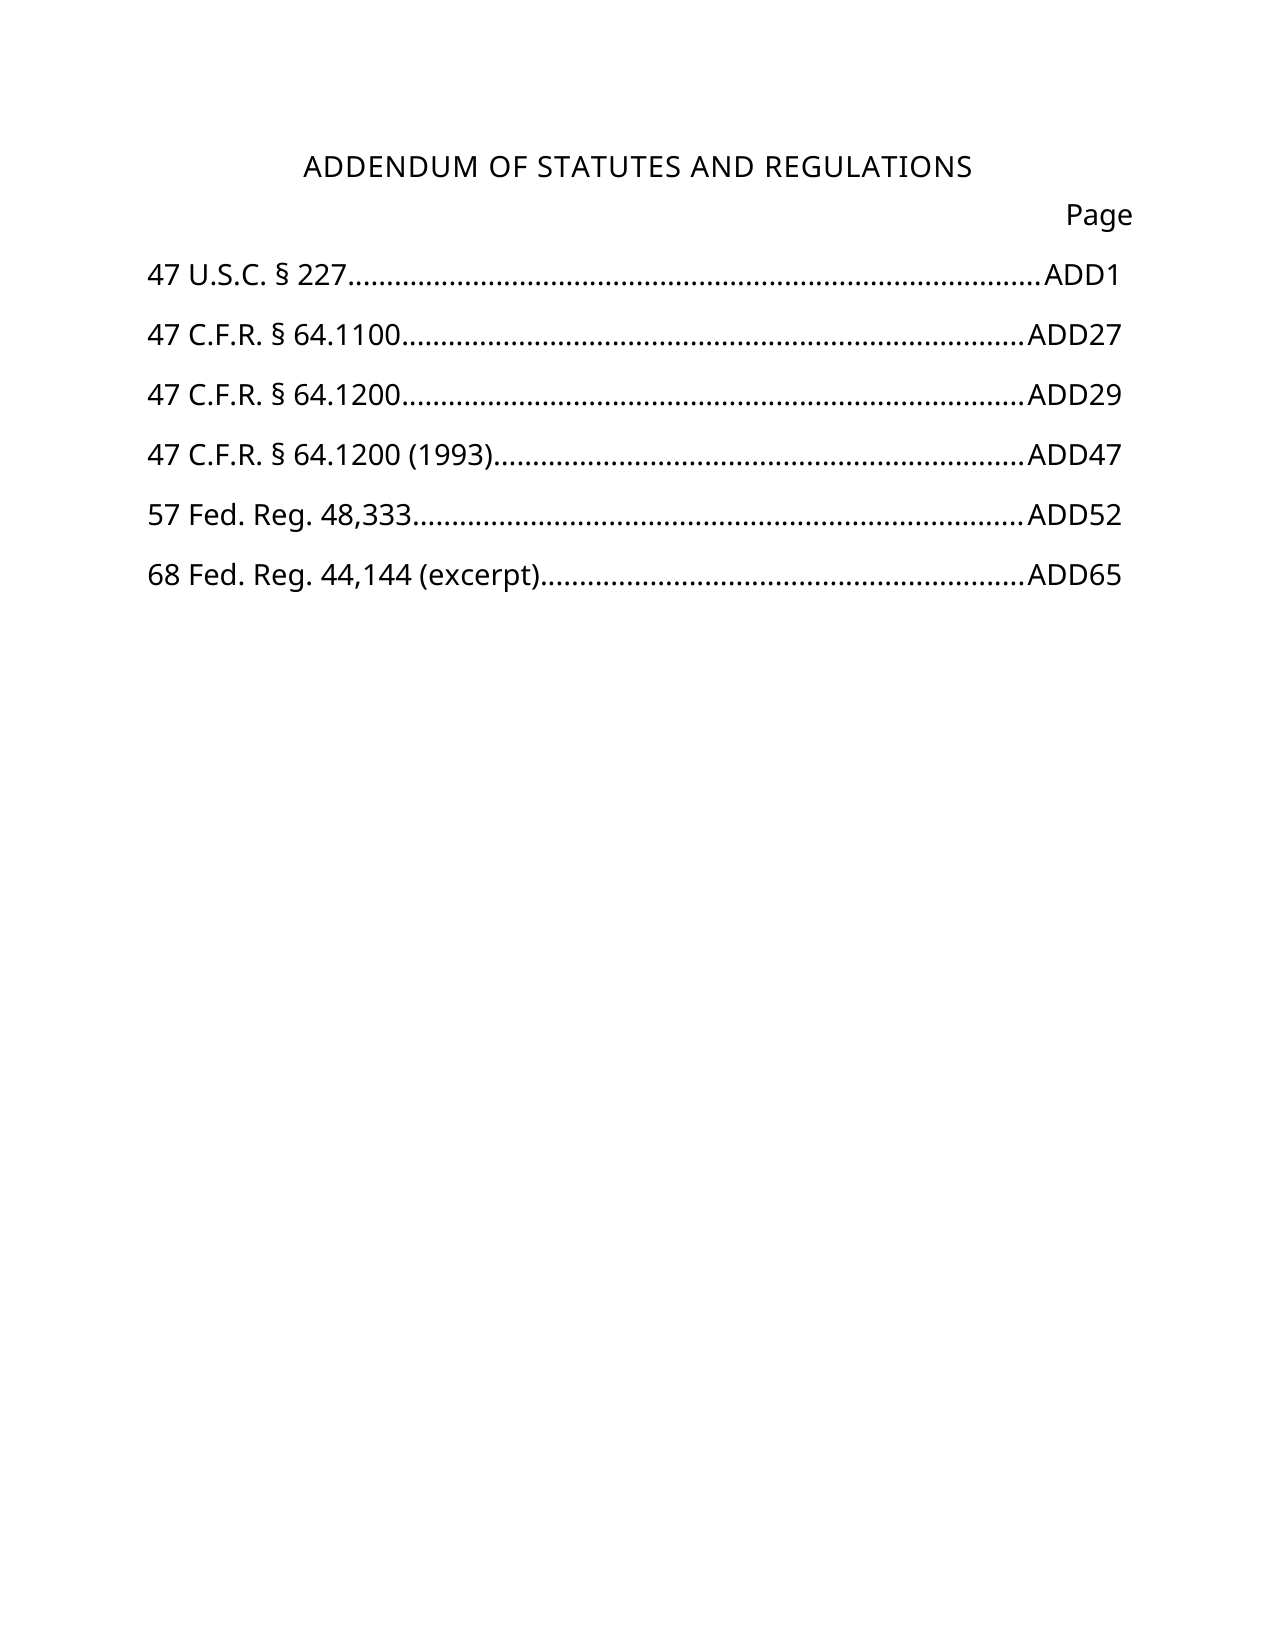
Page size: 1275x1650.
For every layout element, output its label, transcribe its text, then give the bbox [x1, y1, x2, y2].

text ADDENDUM OF STATUTES AND REGULATIONS [132, 150, 1144, 185]
text 47 C.F.R. § 64.1100 ADD27 [147, 318, 1144, 352]
text Page [132, 198, 1133, 232]
text 68 Fed. Reg. 44,144 (excerpt) ADD65 [147, 558, 1144, 592]
text 47 C.F.R. § 64.1200 ADD29 [147, 378, 1144, 412]
text 47 C.F.R. § 64.1200 (1993) ADD47 [147, 438, 1144, 472]
text 47 U.S.C. § 227 ADD1 [147, 258, 1144, 292]
text 57 Fed. Reg. 48,333 ADD52 [147, 498, 1144, 532]
